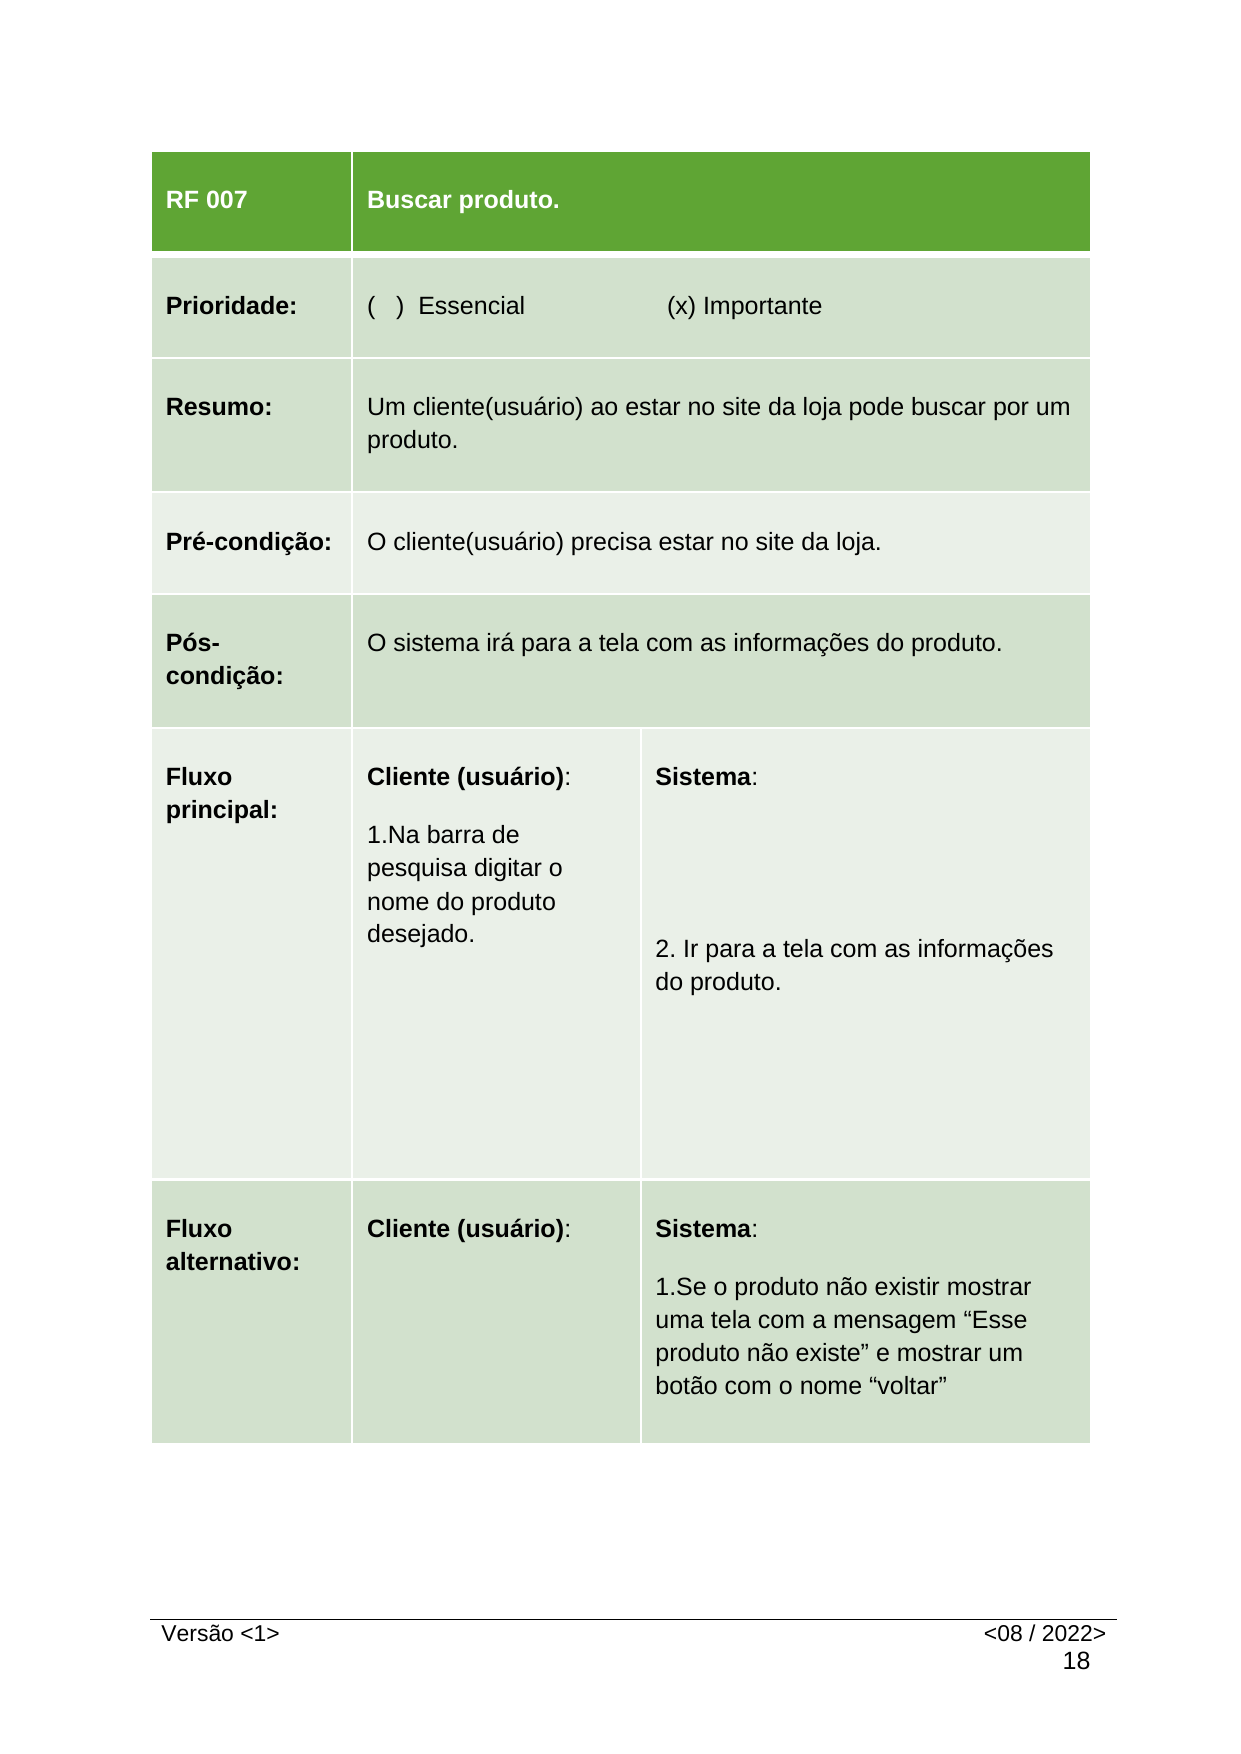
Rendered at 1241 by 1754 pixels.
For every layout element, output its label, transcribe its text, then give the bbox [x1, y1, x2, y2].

table_header RF 007 [152, 152, 351, 251]
table_header Buscar produto. [353, 152, 1090, 251]
table_cell Pós-condição: [152, 595, 351, 727]
table_cell Prioridade: [152, 258, 351, 357]
table_cell O cliente(usuário) precisa estar no site da loja. [353, 493, 1090, 593]
table_cell Fluxo alternativo: [152, 1181, 351, 1443]
table_cell Fluxo principal: [152, 729, 351, 1178]
table_cell Sistema: 2. Ir para a tela com as informações do produto. [642, 729, 1090, 1178]
table_cell O sistema irá para a tela com as informações do produto. [353, 595, 1090, 727]
table_cell Resumo: [152, 359, 351, 491]
table_cell Sistema: 1.Se o produto não existir mostrar uma tela com a mensagem “Esse produto não existe” e mostrar um botão com o nome “voltar” [642, 1181, 1090, 1443]
table_cell Cliente (usuário): [353, 1181, 640, 1443]
table_cell Um cliente(usuário) ao estar no site da loja pode buscar por um produto. [353, 359, 1090, 491]
table_cell Cliente (usuário): 1.Na barra de pesquisa digitar o nome do produto desejado. [353, 729, 640, 1178]
table_cell ( ) Essencial (x) Importante [353, 258, 1090, 357]
table_cell Pré-condição: [152, 493, 351, 593]
